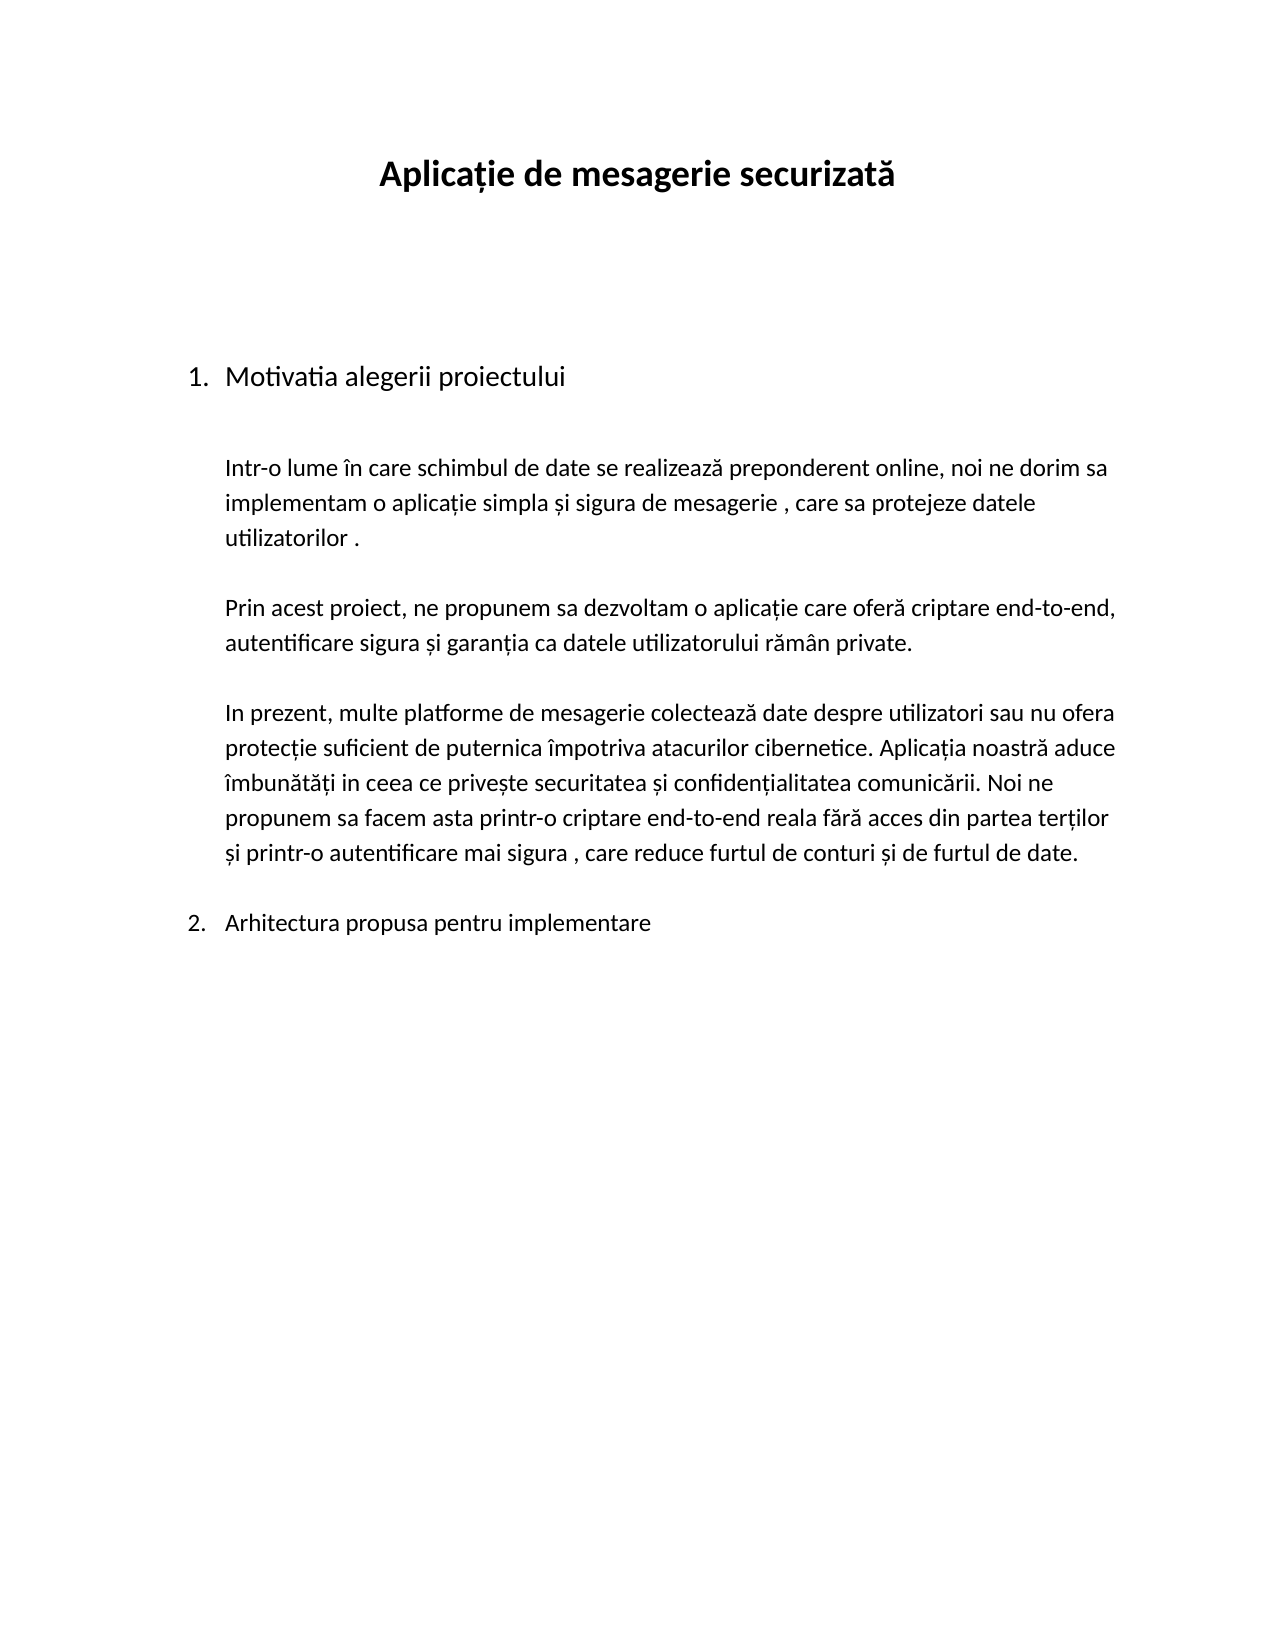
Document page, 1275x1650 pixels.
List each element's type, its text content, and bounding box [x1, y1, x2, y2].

list Prin acest proiect, ne propunem sa dezvoltam o aplicație care oferă criptare end-to-end, autentificare sigura și garanția ca datele utilizatorului rămân private. [225, 592, 1125, 657]
list Intr-o lume în care schimbul de date se realizează preponderent online, noi ne dorim sa implementam o aplicație simpla și sigura de mesagerie , care sa protejeze datele utilizatorilor . [225, 452, 1125, 552]
text Aplicație de mesagerie securizată [150, 150, 1125, 196]
list Arhitectura propusa pentru implementare [187, 907, 1125, 937]
list In prezent, multe platforme de mesagerie colectează date despre utilizatori sau nu ofera protecție suficient de puternica împotriva atacurilor cibernetice. Aplicația noastră aduce îmbunătăți in ceea ce privește securitatea și confidențialitatea comunicării. Noi ne propunem sa facem asta printr-o criptare end-to-end reala fără acces din partea terților și printr-o autentificare mai sigura , care reduce furtul de conturi și de furtul de date. [225, 697, 1125, 867]
list Motivatia alegerii proiectului [187, 358, 1125, 394]
